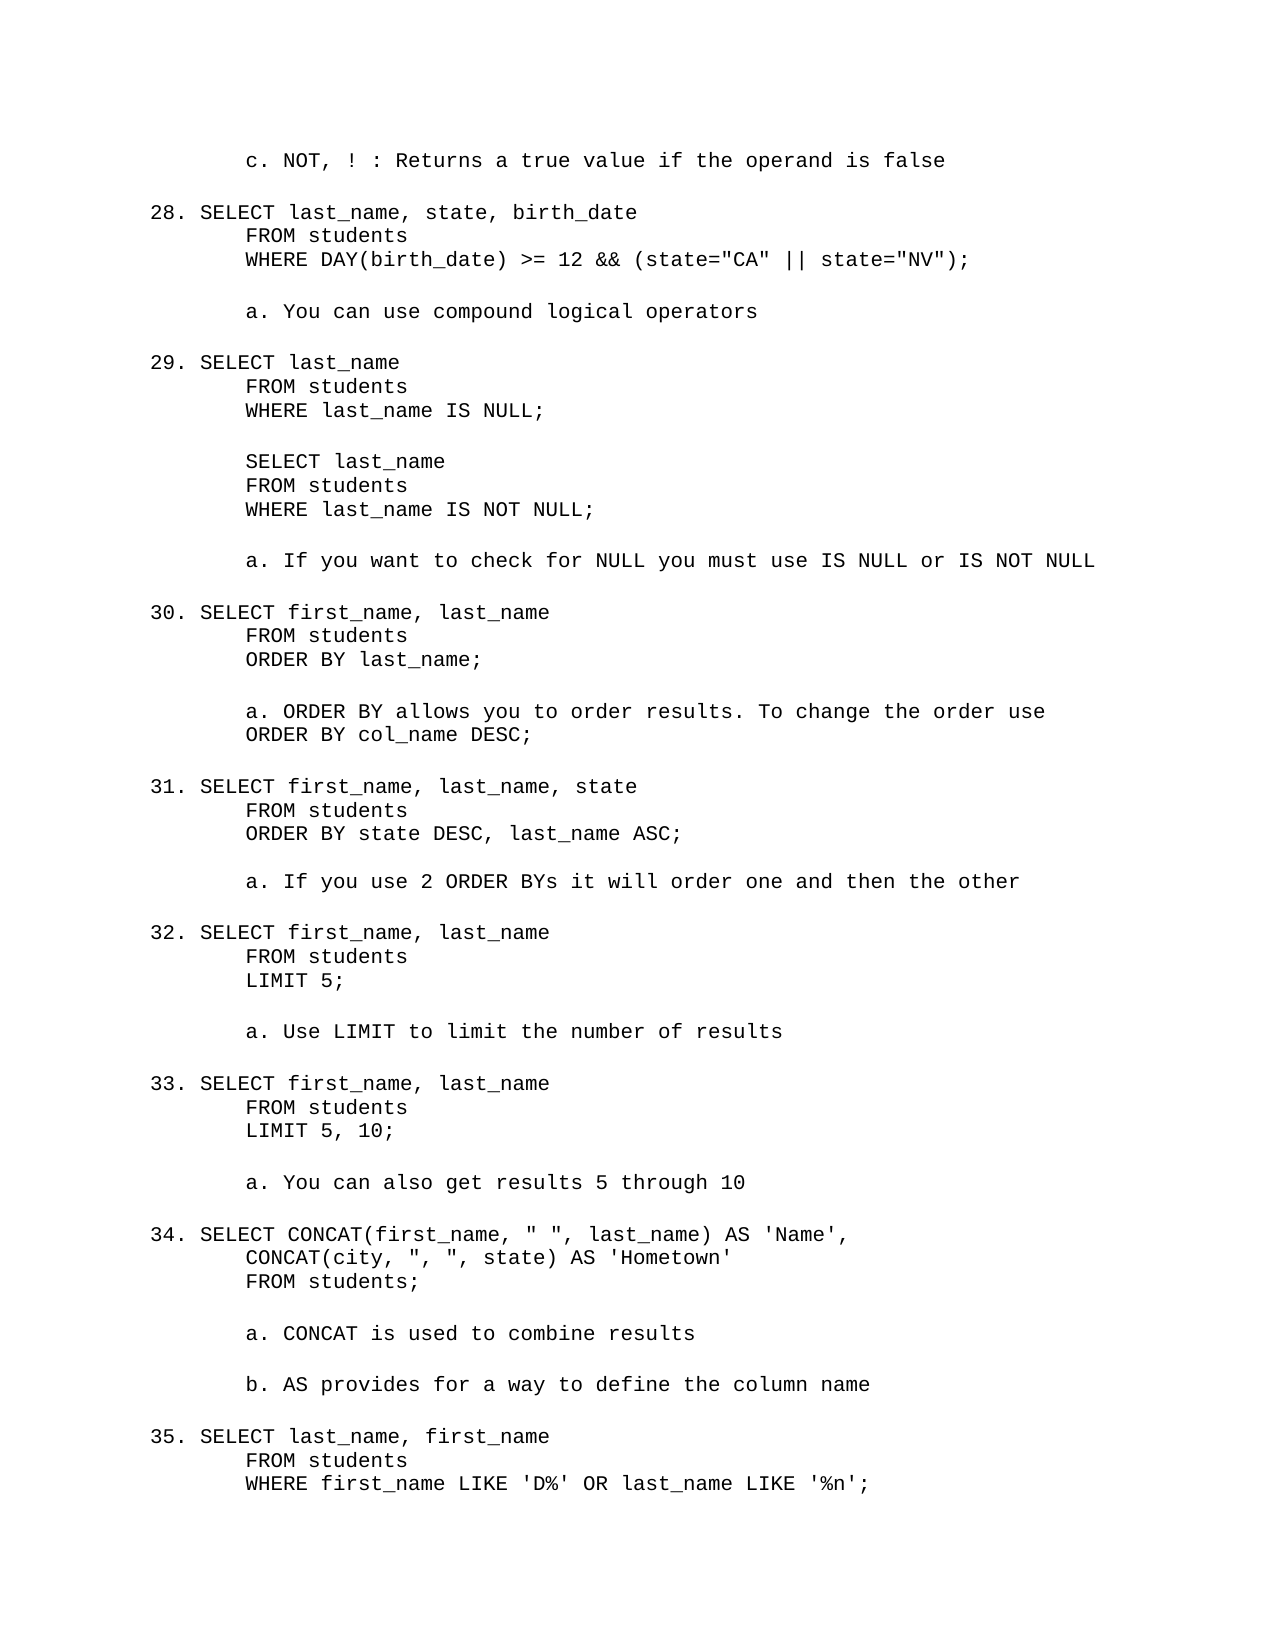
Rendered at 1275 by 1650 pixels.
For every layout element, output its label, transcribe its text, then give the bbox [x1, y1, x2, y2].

text FROM students [150, 626, 1125, 649]
text WHERE last_name IS NULL; [150, 399, 1125, 423]
text 28. SELECT last_name, state, birth_date [150, 202, 1125, 225]
text FROM students [150, 225, 1125, 249]
text a. If you use 2 ORDER BYs it will order one and then the other [150, 871, 1125, 894]
text FROM students [150, 475, 1125, 498]
text LIMIT 5; [150, 970, 1125, 993]
text FROM students [150, 1449, 1125, 1473]
text 35. SELECT last_name, first_name [150, 1426, 1125, 1449]
text a. Use LIMIT to limit the number of results [150, 1021, 1125, 1045]
text b. AS provides for a way to define the column name [150, 1374, 1125, 1398]
text 32. SELECT first_name, last_name [150, 922, 1125, 946]
text FROM students; [150, 1271, 1125, 1294]
text LIMIT 5, 10; [150, 1120, 1125, 1144]
text 29. SELECT last_name [150, 352, 1125, 376]
text WHERE DAY(birth_date) >= 12 && (state="CA" || state="NV"); [150, 249, 1125, 273]
text SELECT last_name [150, 451, 1125, 475]
text 33. SELECT first_name, last_name [150, 1073, 1125, 1097]
text FROM students [150, 800, 1125, 823]
text FROM students [150, 376, 1125, 399]
text FROM students [150, 946, 1125, 970]
text a. ORDER BY allows you to order results. To change the order use [150, 701, 1125, 724]
text WHERE first_name LIKE 'D%' OR last_name LIKE '%n'; [150, 1473, 1125, 1497]
text a. CONCAT is used to combine results [150, 1323, 1125, 1346]
text c. NOT, ! : Returns a true value if the operand is false [150, 150, 1125, 174]
text 31. SELECT first_name, last_name, state [150, 776, 1125, 800]
text ORDER BY col_name DESC; [150, 724, 1125, 748]
text WHERE last_name IS NOT NULL; [150, 498, 1125, 522]
text a. If you want to check for NULL you must use IS NULL or IS NOT NULL [150, 550, 1125, 574]
text a. You can also get results 5 through 10 [150, 1172, 1125, 1196]
text ORDER BY last_name; [150, 649, 1125, 673]
text FROM students [150, 1097, 1125, 1120]
text 34. SELECT CONCAT(first_name, " ", last_name) AS 'Name', [150, 1224, 1125, 1247]
text a. You can use compound logical operators [150, 301, 1125, 324]
text ORDER BY state DESC, last_name ASC; [150, 823, 1125, 847]
text CONCAT(city, ", ", state) AS 'Hometown' [150, 1247, 1125, 1271]
text 30. SELECT first_name, last_name [150, 602, 1125, 626]
